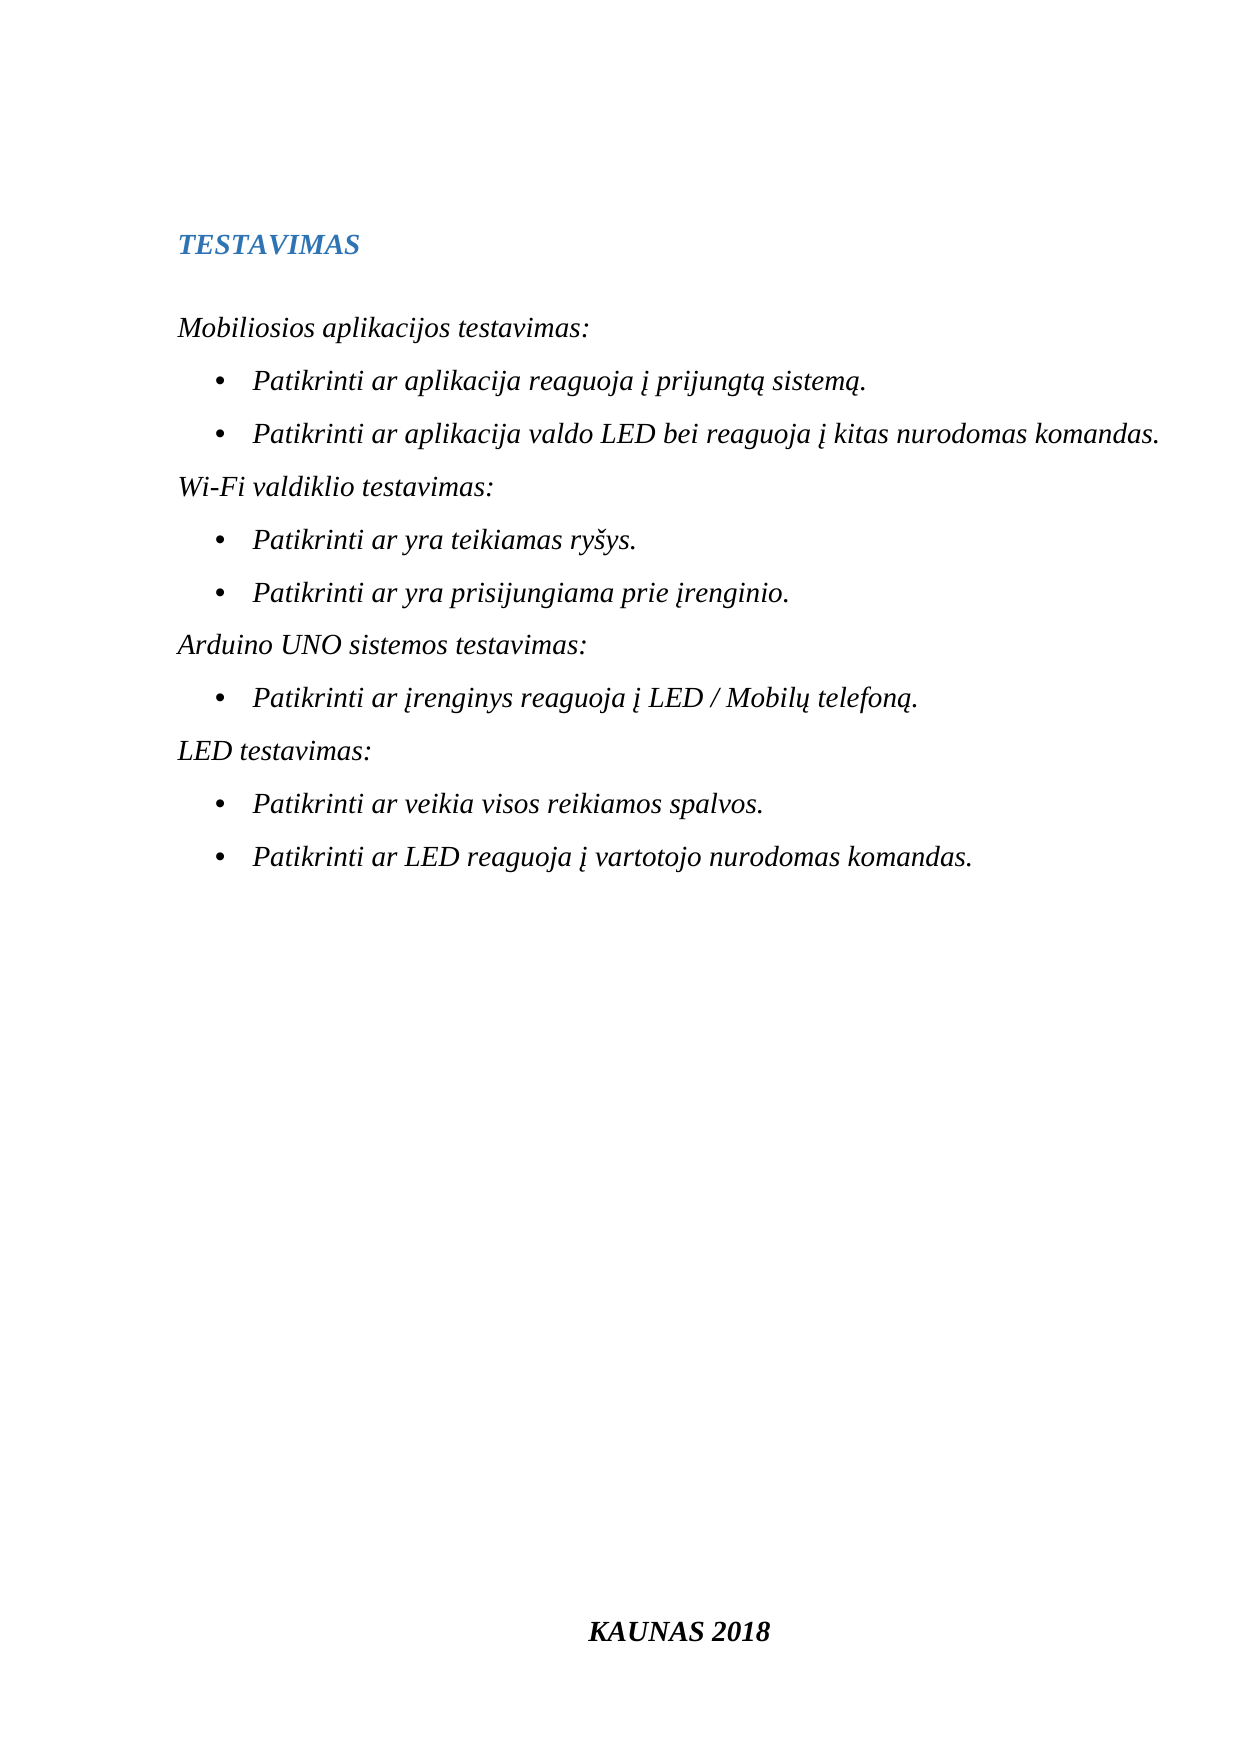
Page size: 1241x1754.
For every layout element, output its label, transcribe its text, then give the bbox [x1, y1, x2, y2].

subtitle TESTAVIMAS [177, 227, 1181, 261]
text Mobiliosios aplikacijos testavimas: [177, 310, 1181, 344]
text LED testavimas: [177, 733, 1181, 767]
list Patikrinti ar veikia visos reikiamos spalvos. [215, 786, 1181, 820]
list Patikrinti ar įrenginys reaguoja į LED / Mobilų telefoną. [215, 680, 1181, 714]
list Patikrinti ar aplikacija valdo LED bei reaguoja į kitas nurodomas komandas. [215, 416, 1181, 449]
list Patikrinti ar yra prisijungiama prie įrenginio. [215, 574, 1181, 608]
list Patikrinti ar yra teikiamas ryšys. [215, 522, 1181, 555]
list Patikrinti ar LED reaguoja į vartotojo nurodomas komandas. [215, 839, 1181, 873]
list Patikrinti ar aplikacija reaguoja į prijungtą sistemą. [215, 363, 1181, 397]
text Arduino UNO sistemos testavimas: [177, 627, 1181, 661]
text Wi-Fi valdiklio testavimas: [177, 469, 1181, 502]
